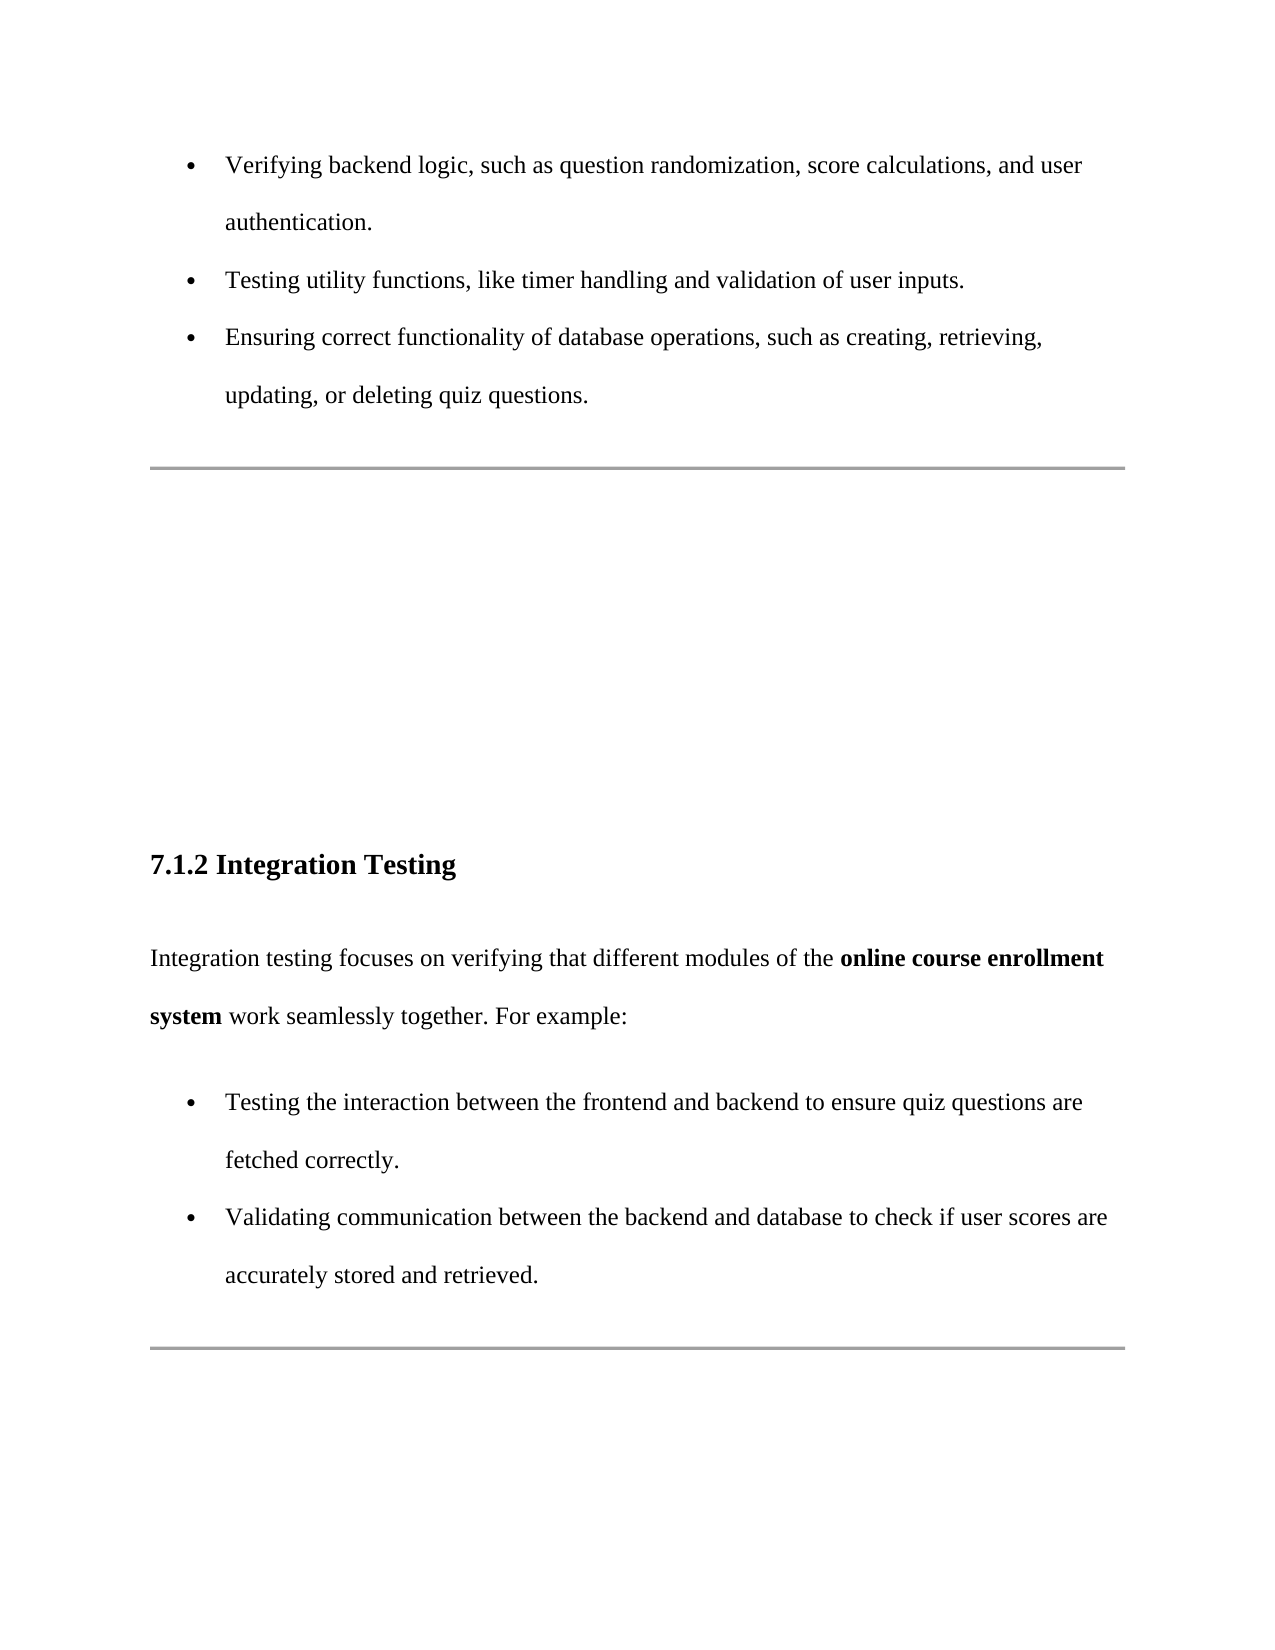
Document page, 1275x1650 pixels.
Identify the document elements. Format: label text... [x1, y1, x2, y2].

list Ensuring correct functionality of database operations, such as creating, retrieving, updating, or deleting quiz questions. [187, 322, 1125, 409]
list Validating communication between the backend and database to check if user scores are accurately stored and retrieved. [187, 1202, 1125, 1289]
text Integration testing focuses on verifying that different modules of the online course enrollment system work seamlessly together. For example: [150, 943, 1125, 1029]
subtitle 7.1.2 Integration Testing [150, 847, 1125, 881]
list Testing utility functions, like timer handling and validation of user inputs. [187, 265, 1125, 294]
list Verifying backend logic, such as question randomization, score calculations, and user authentication. [187, 150, 1125, 236]
list Testing the interaction between the frontend and backend to ensure quiz questions are fetched correctly. [187, 1087, 1125, 1174]
